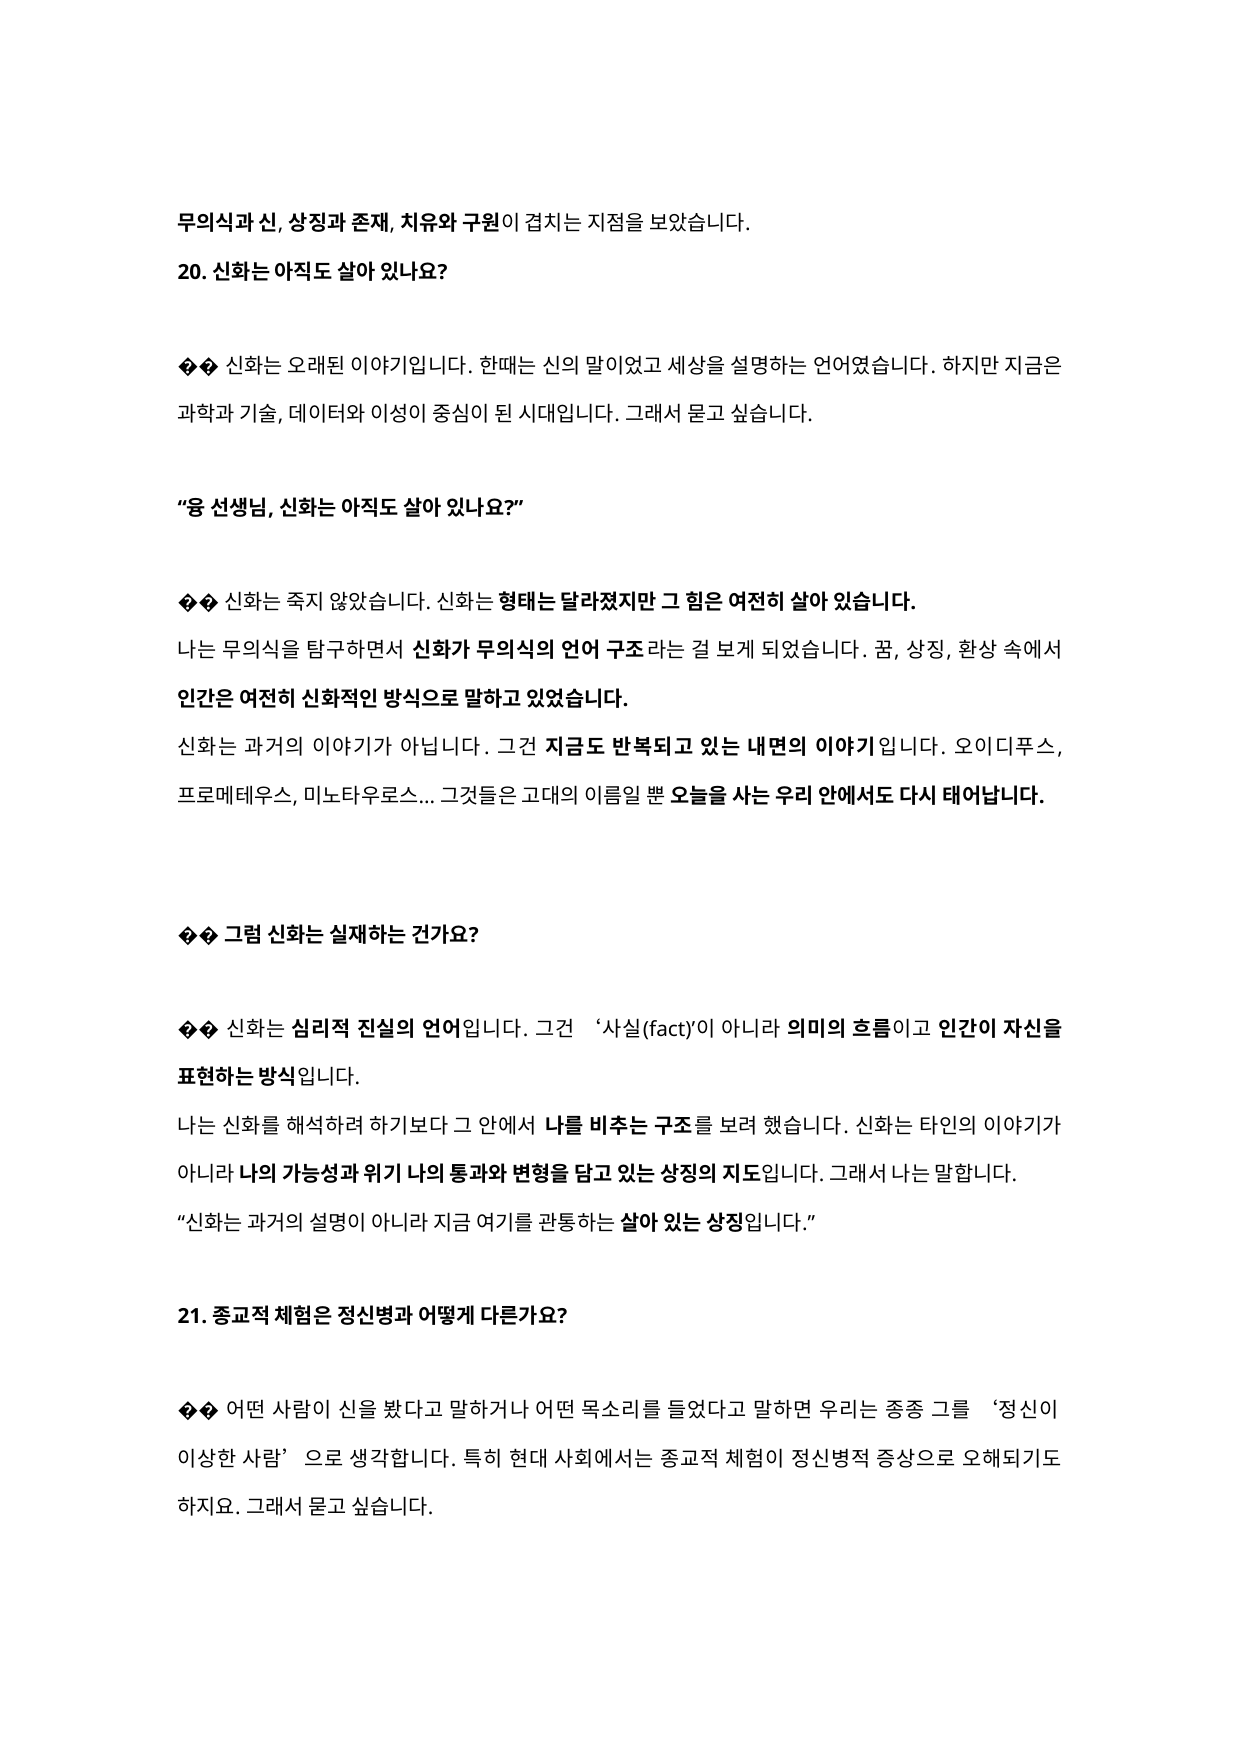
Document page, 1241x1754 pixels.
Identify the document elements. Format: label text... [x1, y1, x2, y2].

text �� 신화는 오래된 이야기입니다. 한때는 신의 말이었고 세상을 설명하는 언어였습니다. 하지만 지금은 과학과 기술, 데이터와 이성이 중심이 된 시대입니다. 그래서 묻고 싶습니다. [177, 349, 1063, 428]
text 20. 신화는 아직도 살아 있나요? [177, 255, 1063, 285]
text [177, 207, 1063, 237]
text �� 신화는 죽지 않았습니다. 신화는 형태는 달라졌지만 그 힘은 여전히 살아 있습니다. [177, 585, 1063, 615]
text “융 선생님, 신화는 아직도 살아 있나요?” [177, 491, 1063, 522]
text �� 신화는 심리적 진실의 언어입니다. 그건 ‘사실(fact)’이 아니라 의미의 흐름이고 인간이 자신을 표현하는 방식입니다. [177, 1012, 1063, 1091]
text “신화는 과거의 설명이 아니라 지금 여기를 관통하는 살아 있는 상징입니다.” [177, 1206, 1063, 1236]
text 나는 신화를 해석하려 하기보다 그 안에서 나를 비추는 구조를 보려 했습니다. 신화는 타인의 이야기가 아니라 나의 가능성과 위기 나의 통과와 변형을 담고 있는 상징의 지도입니다. 그래서 나는 말합니다. [177, 1109, 1063, 1188]
text �� 어떤 사람이 신을 봤다고 말하거나 어떤 목소리를 들었다고 말하면 우리는 종종 그를 ‘정신이 이상한 사람’으로 생각합니다. 특히 현대 사회에서는 종교적 체험이 정신병적 증상으로 오해되기도 하지요. 그래서 묻고 싶습니다. [177, 1393, 1063, 1521]
text �� 그럼 신화는 실재하는 건가요? [177, 918, 1063, 948]
text 21. 종교적 체험은 정신병과 어떻게 다른가요? [177, 1299, 1063, 1330]
text 나는 무의식을 탐구하면서 신화가 무의식의 언어 구조라는 걸 보게 되었습니다. 꿈, 상징, 환상 속에서 인간은 여전히 신화적인 방식으로 말하고 있었습니다. [177, 633, 1063, 712]
text 신화는 과거의 이야기가 아닙니다. 그건 지금도 반복되고 있는 내면의 이야기입니다. 오이디푸스, 프로메테우스, 미노타우로스... 그것들은 고대의 이름일 뿐 오늘을 사는 우리 안에서도 다시 태어납니다. [177, 730, 1063, 809]
